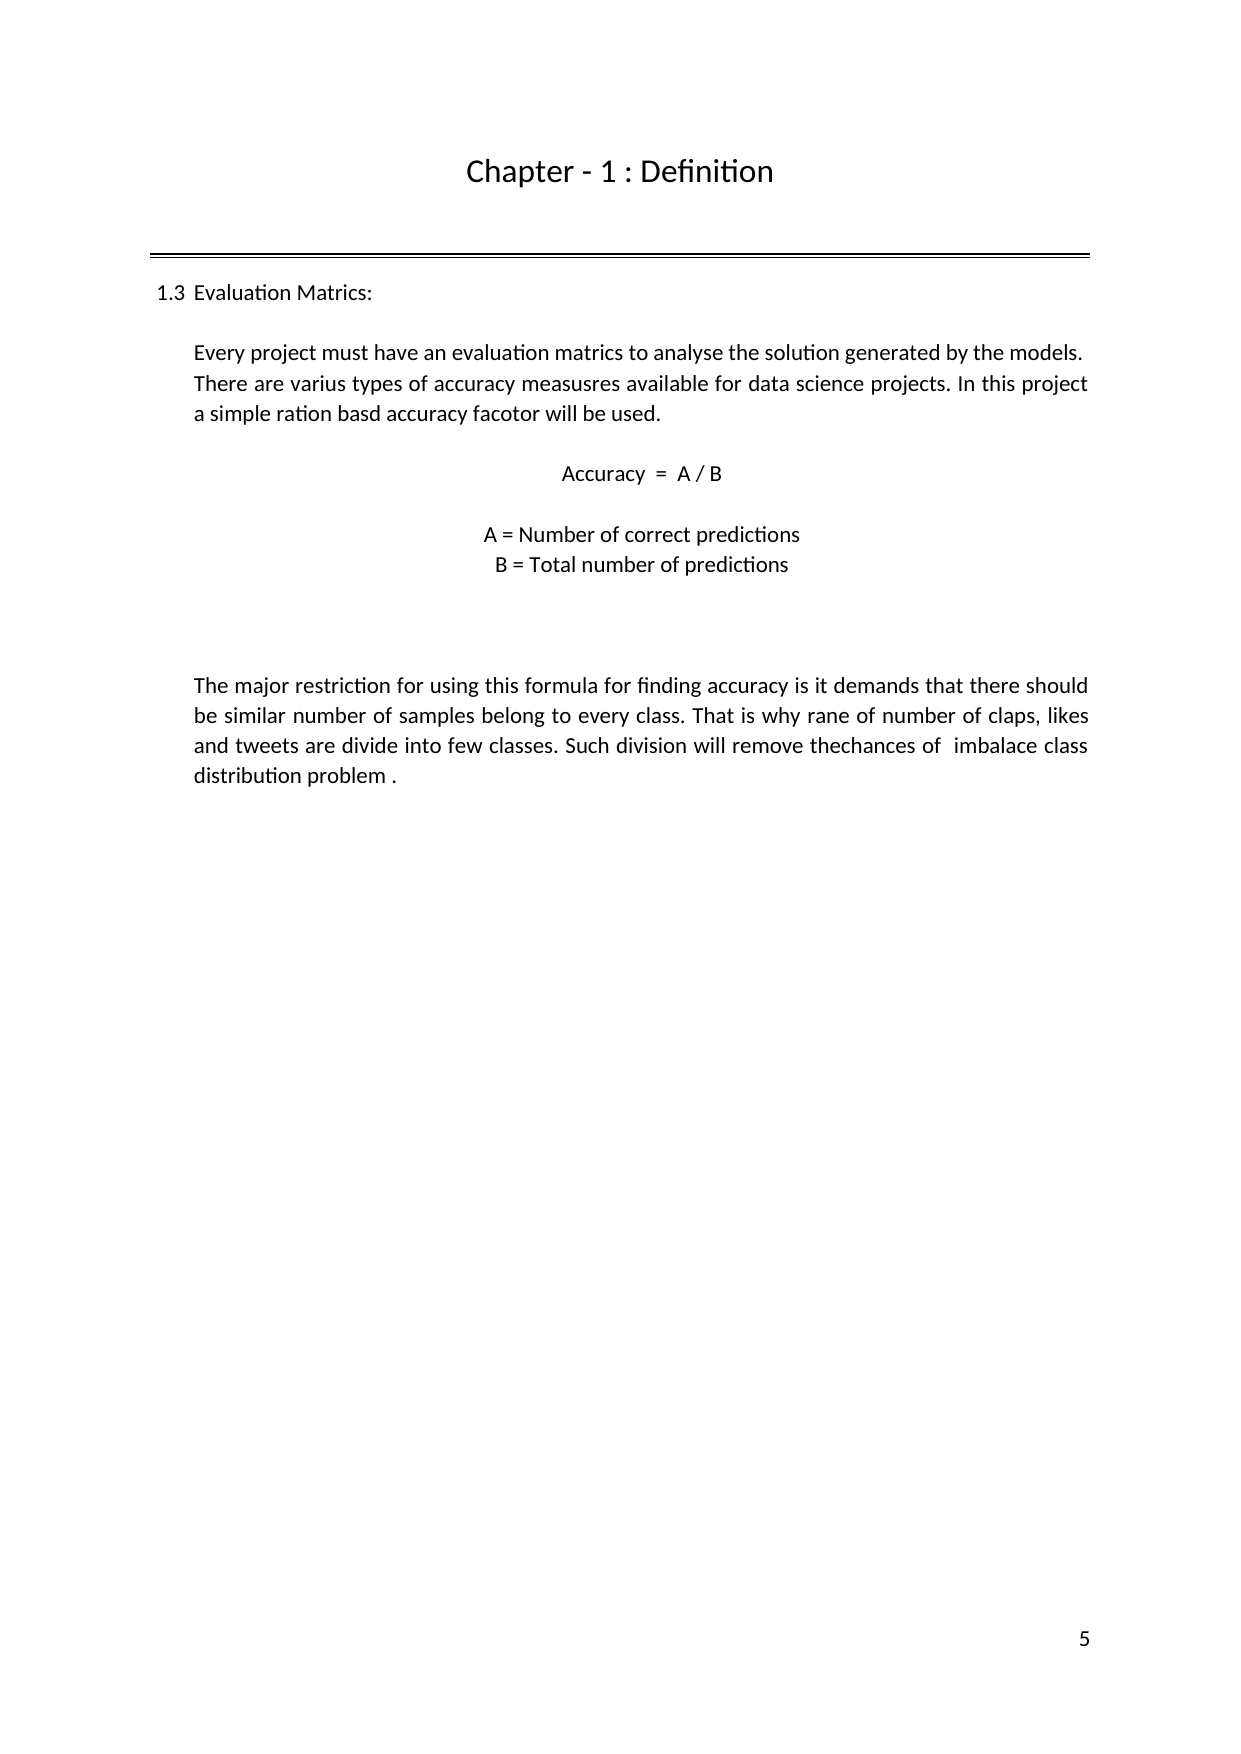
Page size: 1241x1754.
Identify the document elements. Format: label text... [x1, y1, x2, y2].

list Every project must have an evaluation matrics to analyse the solution generated by the models. [194, 338, 1090, 366]
list Evaluation Matrics: [156, 278, 1090, 306]
list B = Total number of predictions [194, 550, 1090, 578]
list Accuracy = A / B [194, 459, 1090, 487]
list There are varius types of accuracy measusres available for data science projects. In this project a simple ration basd accuracy facotor will be used. [194, 369, 1090, 427]
text Chapter - 1 : Definition [150, 150, 1090, 191]
list The major restriction for using this formula for finding accuracy is it demands that there should be similar number of samples belong to every class. That is why rane of number of claps, likes and tweets are divide into few classes. Such division will remove thechances of imbalace class distribution problem . [194, 671, 1090, 789]
list A = Number of correct predictions [194, 520, 1090, 548]
